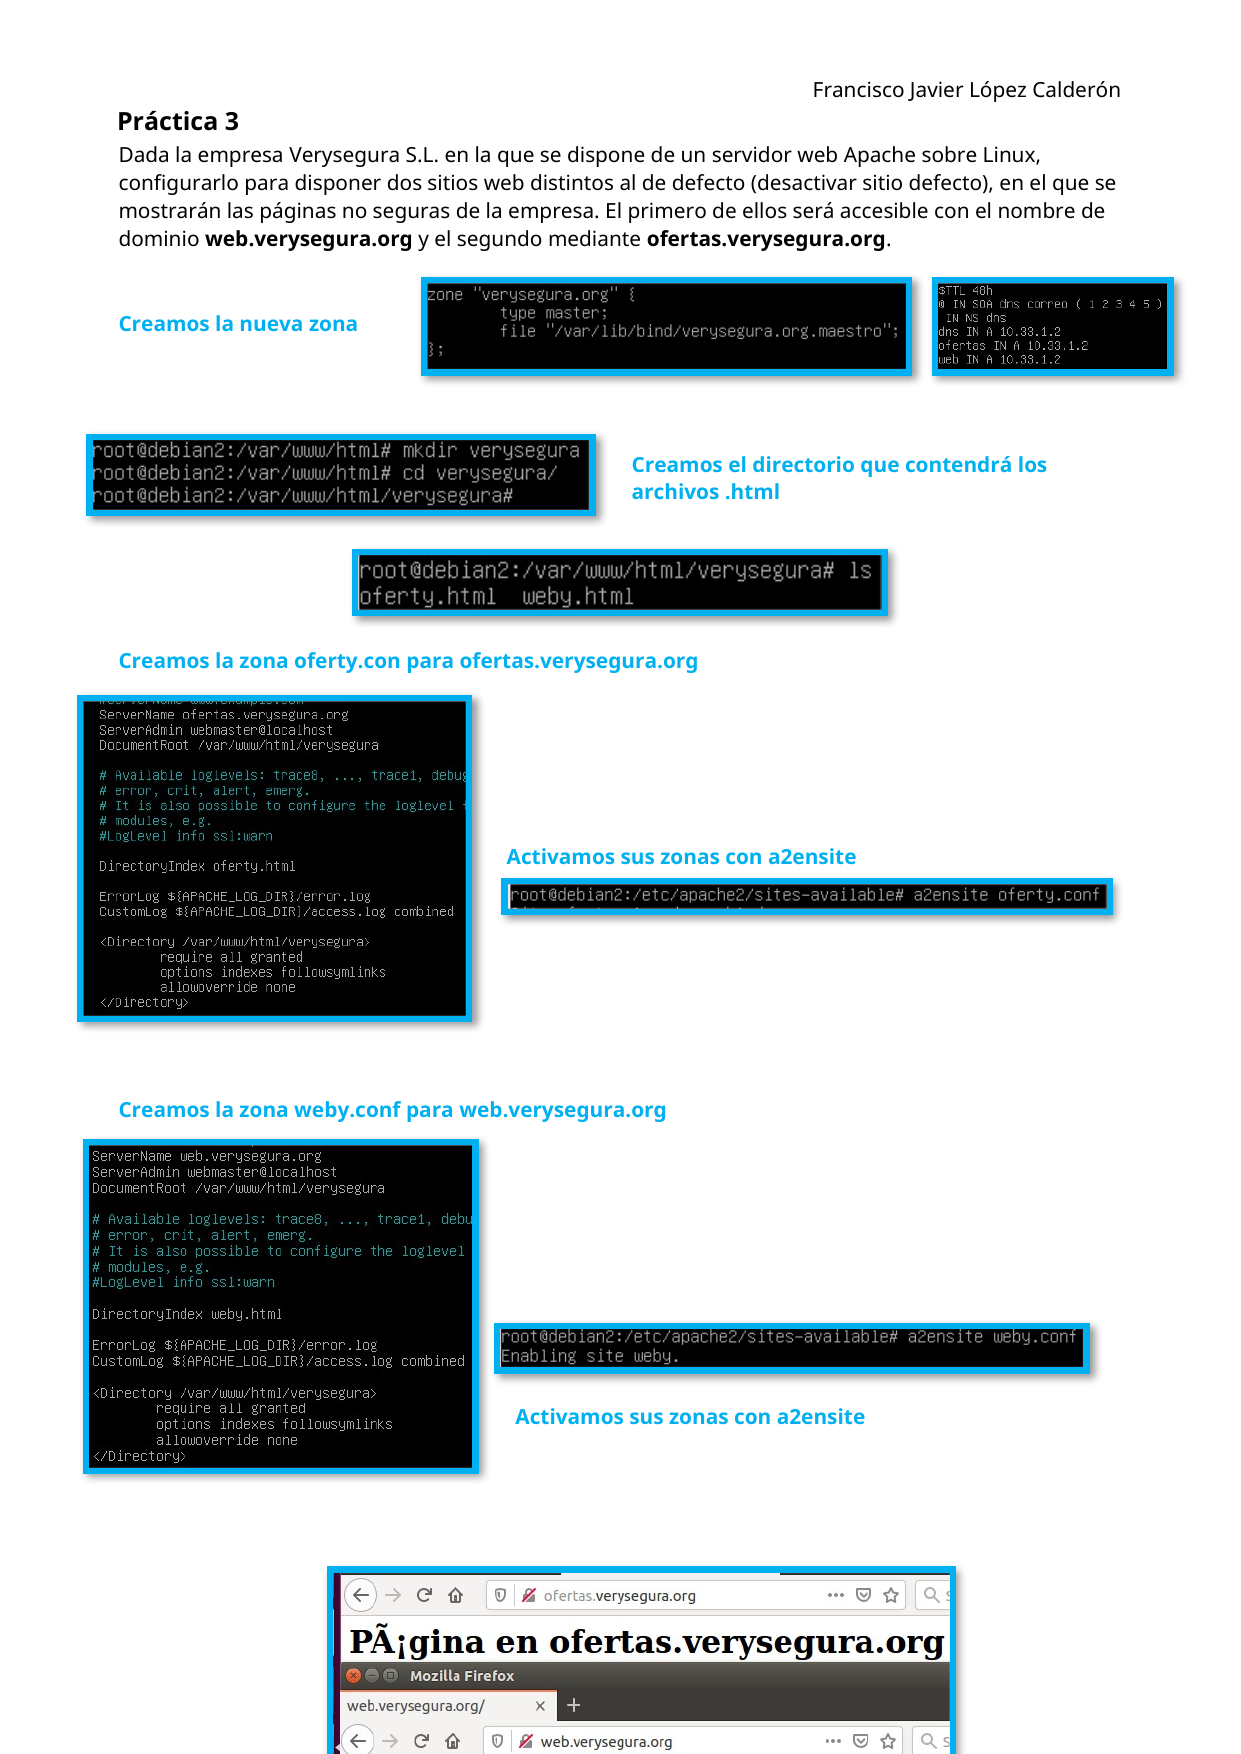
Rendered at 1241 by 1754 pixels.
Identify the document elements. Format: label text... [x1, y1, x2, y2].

picture [94, 441, 588, 509]
picture [501, 1330, 1082, 1366]
picture [939, 284, 1166, 368]
text Dada la empresa Verysegura S.L. en la que se dispone de un servidor web Apache sobre Linux, configurarlo para disponer dos sitios web distintos al de defecto (desactivar sitio defecto), en el que se mostrarán las páginas no seguras de la empresa. El primero de ellos será accesible con el nombre de dominio web.verysegura.org y el segundo mediante ofertas.verysegura.org. [118, 140, 1122, 253]
picture [509, 885, 1106, 908]
subtitle Práctica 3 [117, 103, 1121, 137]
text Creamos la zona oferty.con para ofertas.verysegura.org [118, 646, 1122, 674]
picture [84, 702, 465, 1015]
text Creamos el directorio que contendrá los archivos .html [607, 449, 1122, 506]
text Activamos sus zonas con a2ensite [489, 1290, 1122, 1431]
text Activamos sus zonas con a2ensite [484, 842, 1122, 870]
text Creamos la nueva zona [118, 309, 419, 337]
picture [90, 1146, 471, 1467]
picture [334, 1574, 949, 1754]
text Creamos la zona weby.conf para web.verysegura.org [118, 1095, 1122, 1123]
picture [428, 284, 905, 368]
picture [359, 556, 881, 609]
